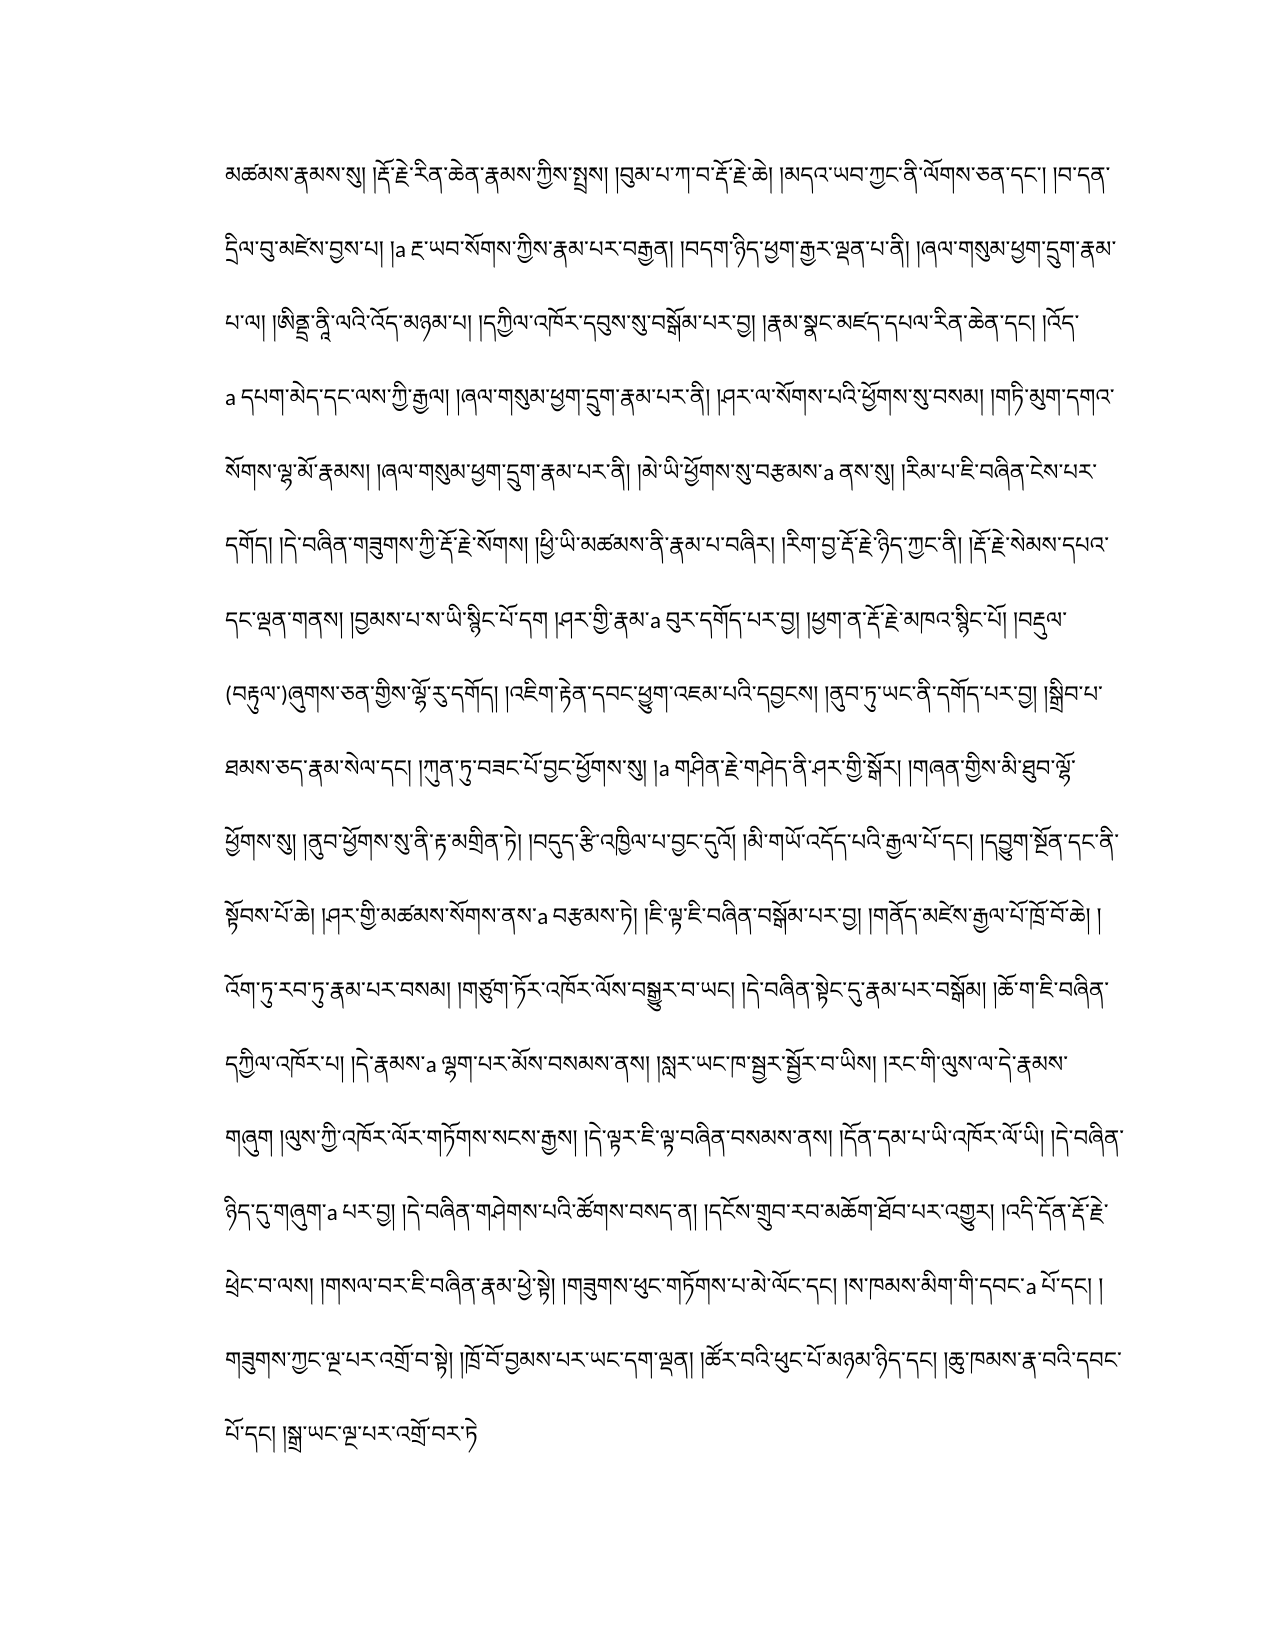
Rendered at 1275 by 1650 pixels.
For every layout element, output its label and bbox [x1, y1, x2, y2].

list [187, 150, 1125, 1473]
